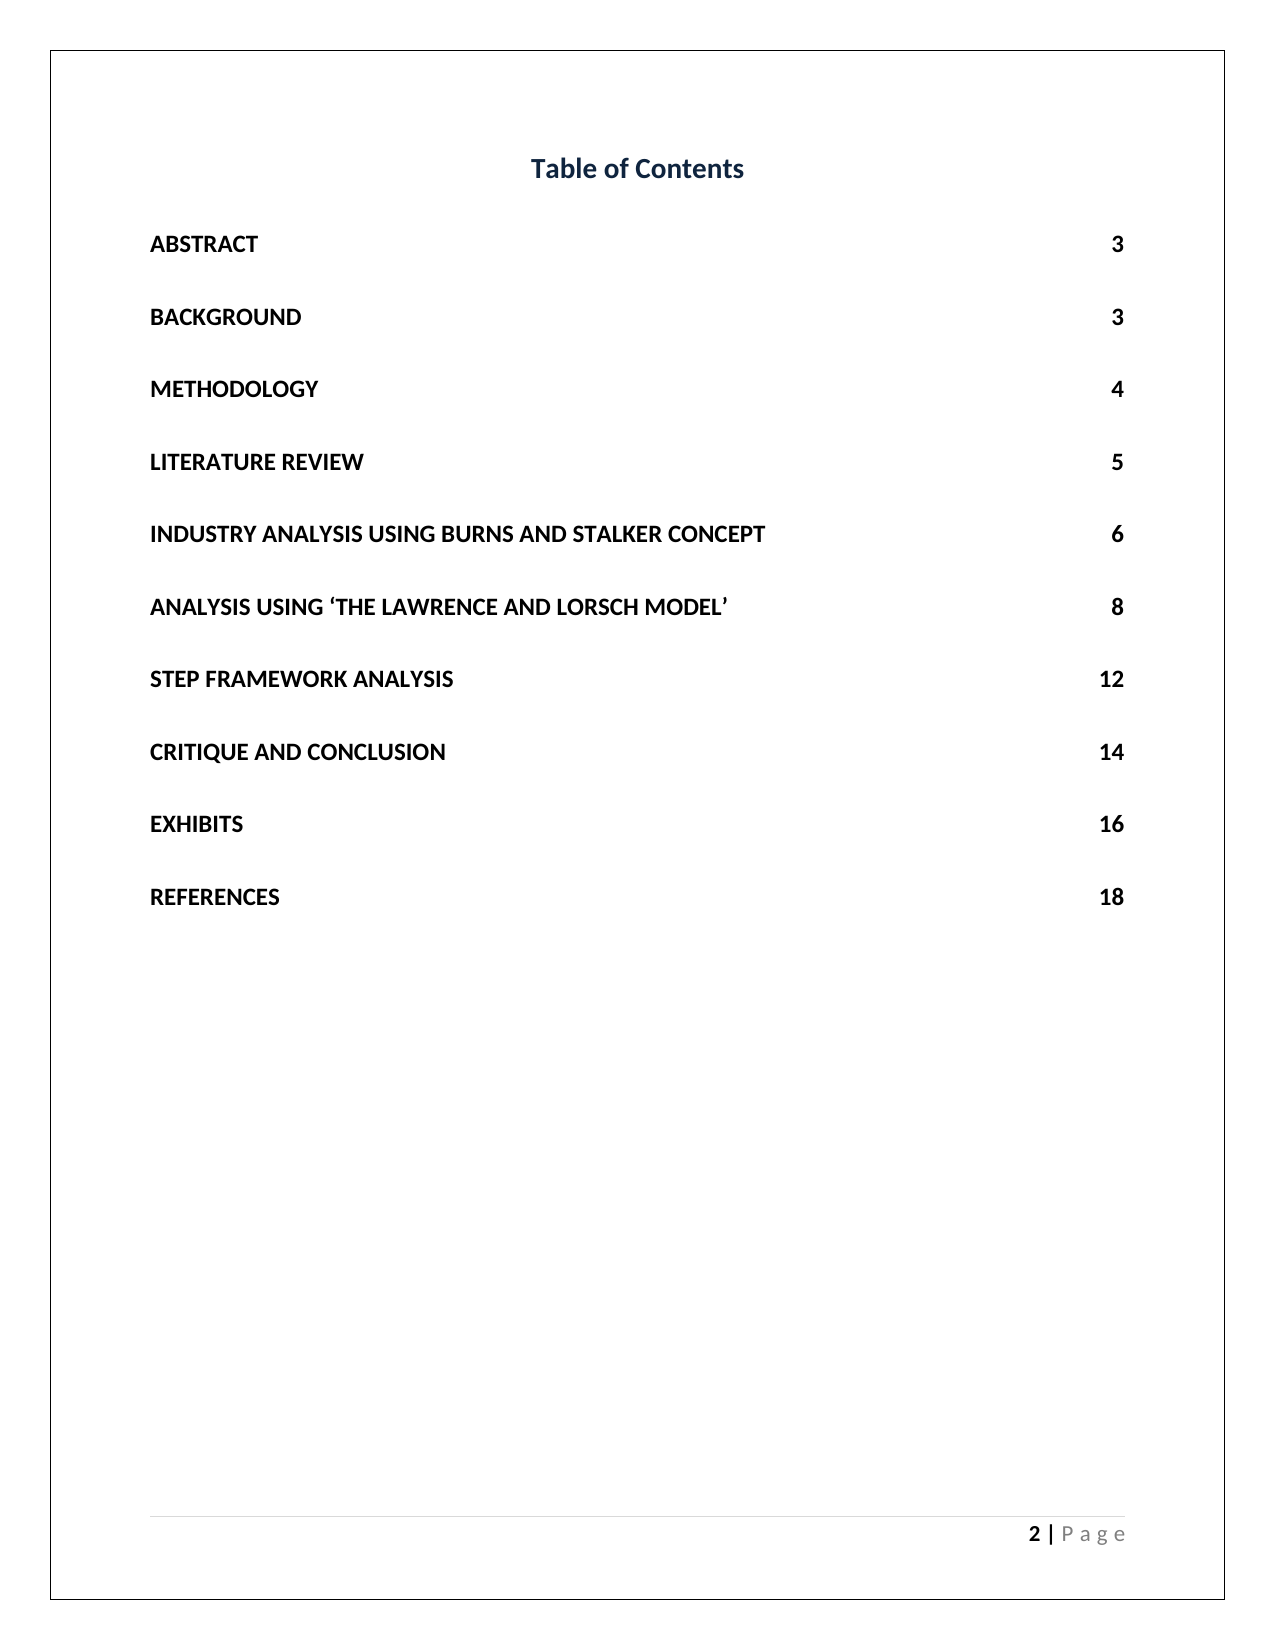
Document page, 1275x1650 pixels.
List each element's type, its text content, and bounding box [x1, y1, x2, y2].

subtitle Table of Contents [150, 150, 1125, 186]
text Industry analysis using Burns and Stalker concept 6 [150, 518, 1125, 549]
text Abstract 3 [150, 228, 1125, 259]
text Analysis using ‘The Lawrence and Lorsch Model’ 8 [150, 591, 1125, 621]
text Methodology 4 [150, 373, 1125, 404]
text STEP Framework Analysis 12 [150, 663, 1125, 694]
text Literature Review 5 [150, 446, 1125, 476]
text References 18 [150, 881, 1125, 911]
text Exhibits 16 [150, 808, 1125, 839]
text Critique and Conclusion 14 [150, 736, 1125, 766]
text Background 3 [150, 301, 1125, 331]
